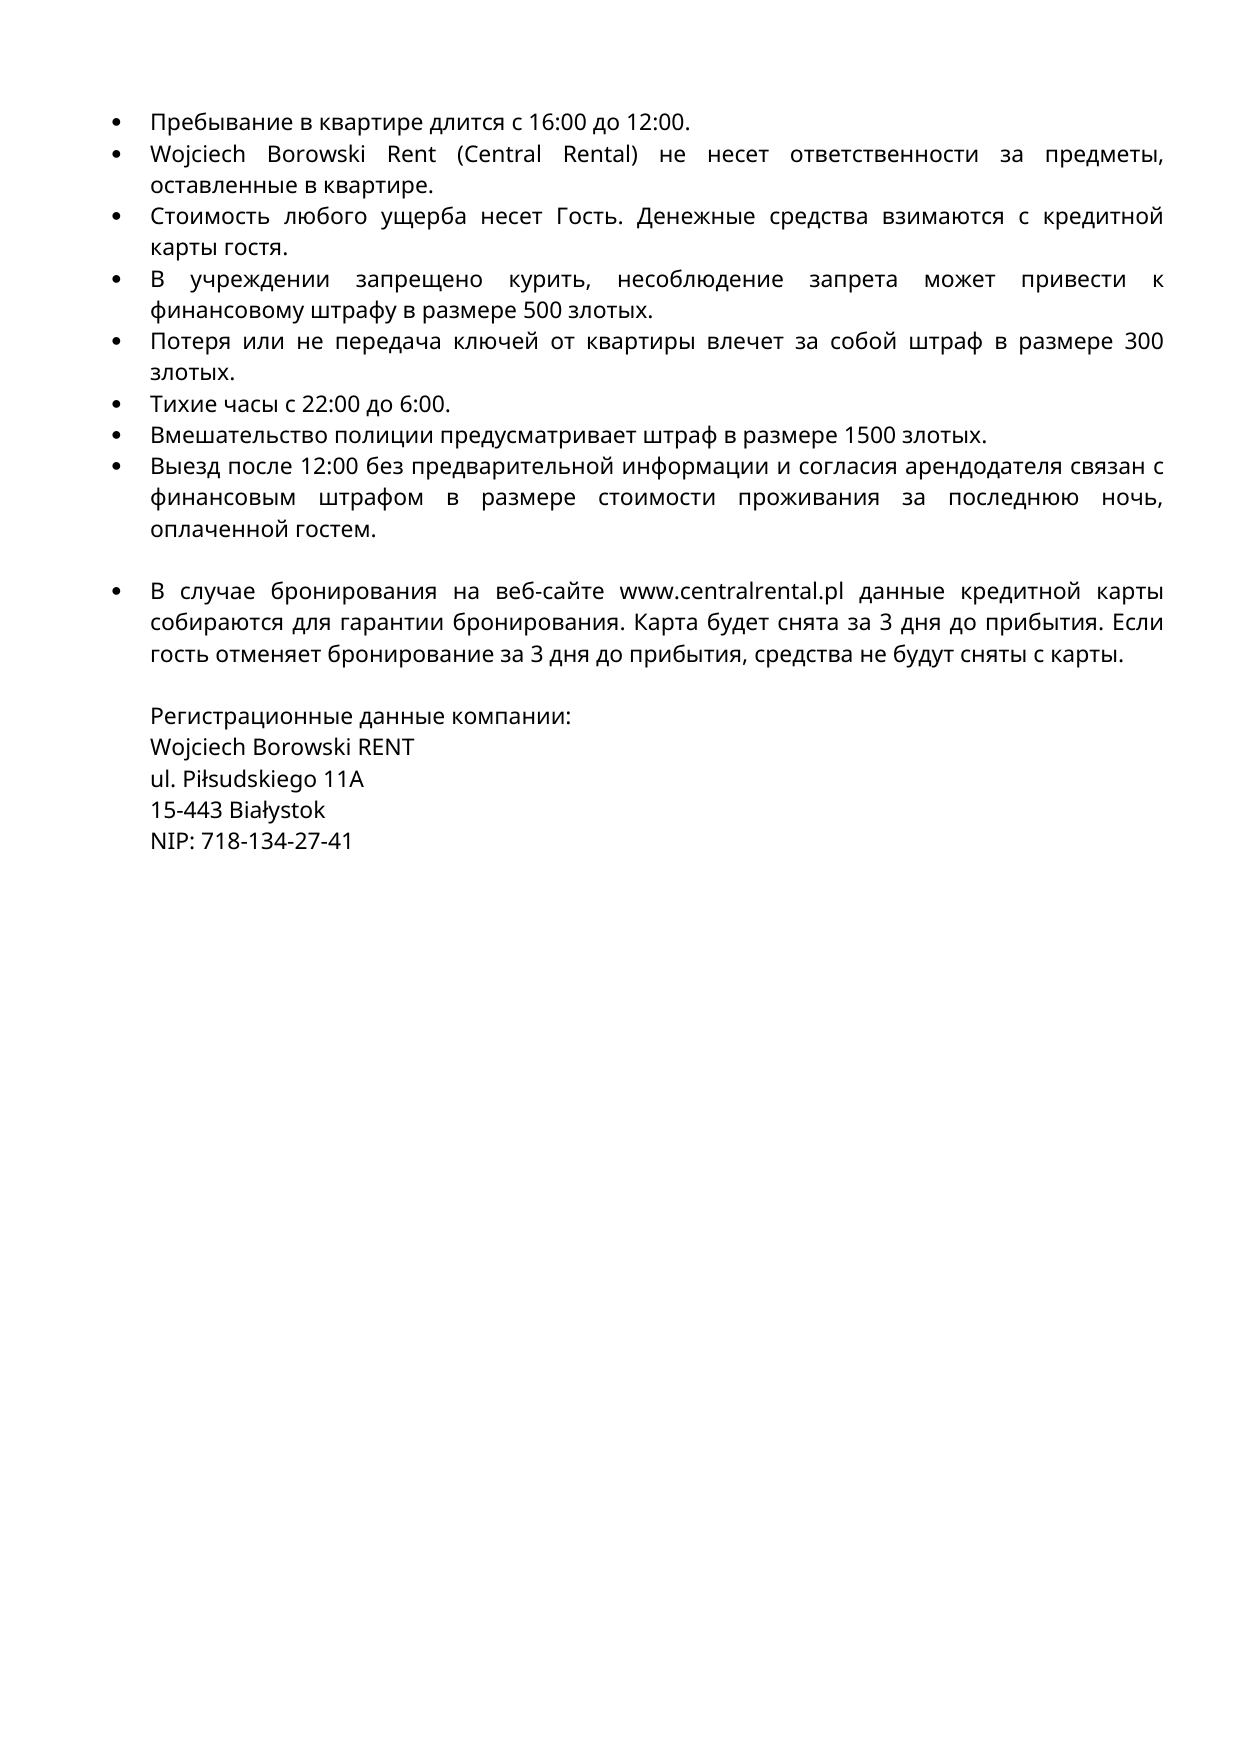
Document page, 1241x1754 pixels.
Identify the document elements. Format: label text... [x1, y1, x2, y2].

list Wojciech Borowski RENT [150, 731, 1165, 762]
list Потеря или не передача ключей от квартиры влечет за собой штраф в размере 300 злотых. [112, 325, 1165, 387]
list Тихие часы с 22:00 до 6:00. [112, 387, 1165, 419]
list В случае бронирования на веб-сайте www.centralrental.pl данные кредитной карты собираются для гарантии бронирования. Карта будет снята за 3 дня до прибытия. Если гость отменяет бронирование за 3 дня до прибытия, средства не будут сняты с карты. [112, 575, 1165, 669]
list Wojciech Borowski Rent (Central Rental) не несет ответственности за предметы, оставленные в квартире. [112, 137, 1165, 200]
list Регистрационные данные компании: [150, 700, 1165, 731]
list В учреждении запрещено курить, несоблюдение запрета может привести к финансовому штрафу в размере 500 злотых. [112, 262, 1165, 325]
list ul. Piłsudskiego 11A [150, 762, 1165, 794]
list Стоимость любого ущерба несет Гость. Денежные средства взимаются с кредитной карты гостя. [112, 200, 1165, 262]
list Пребывание в квартире длится с 16:00 до 12:00. [112, 106, 1165, 137]
list 15-443 Białystok [150, 794, 1165, 825]
list Выезд после 12:00 без предварительной информации и согласия арендодателя связан с финансовым штрафом в размере стоимости проживания за последнюю ночь, оплаченной гостем. [112, 450, 1165, 544]
list Вмешательство полиции предусматривает штраф в размере 1500 злотых. [112, 419, 1165, 450]
list NIP: 718-134-27-41 [150, 825, 1165, 856]
